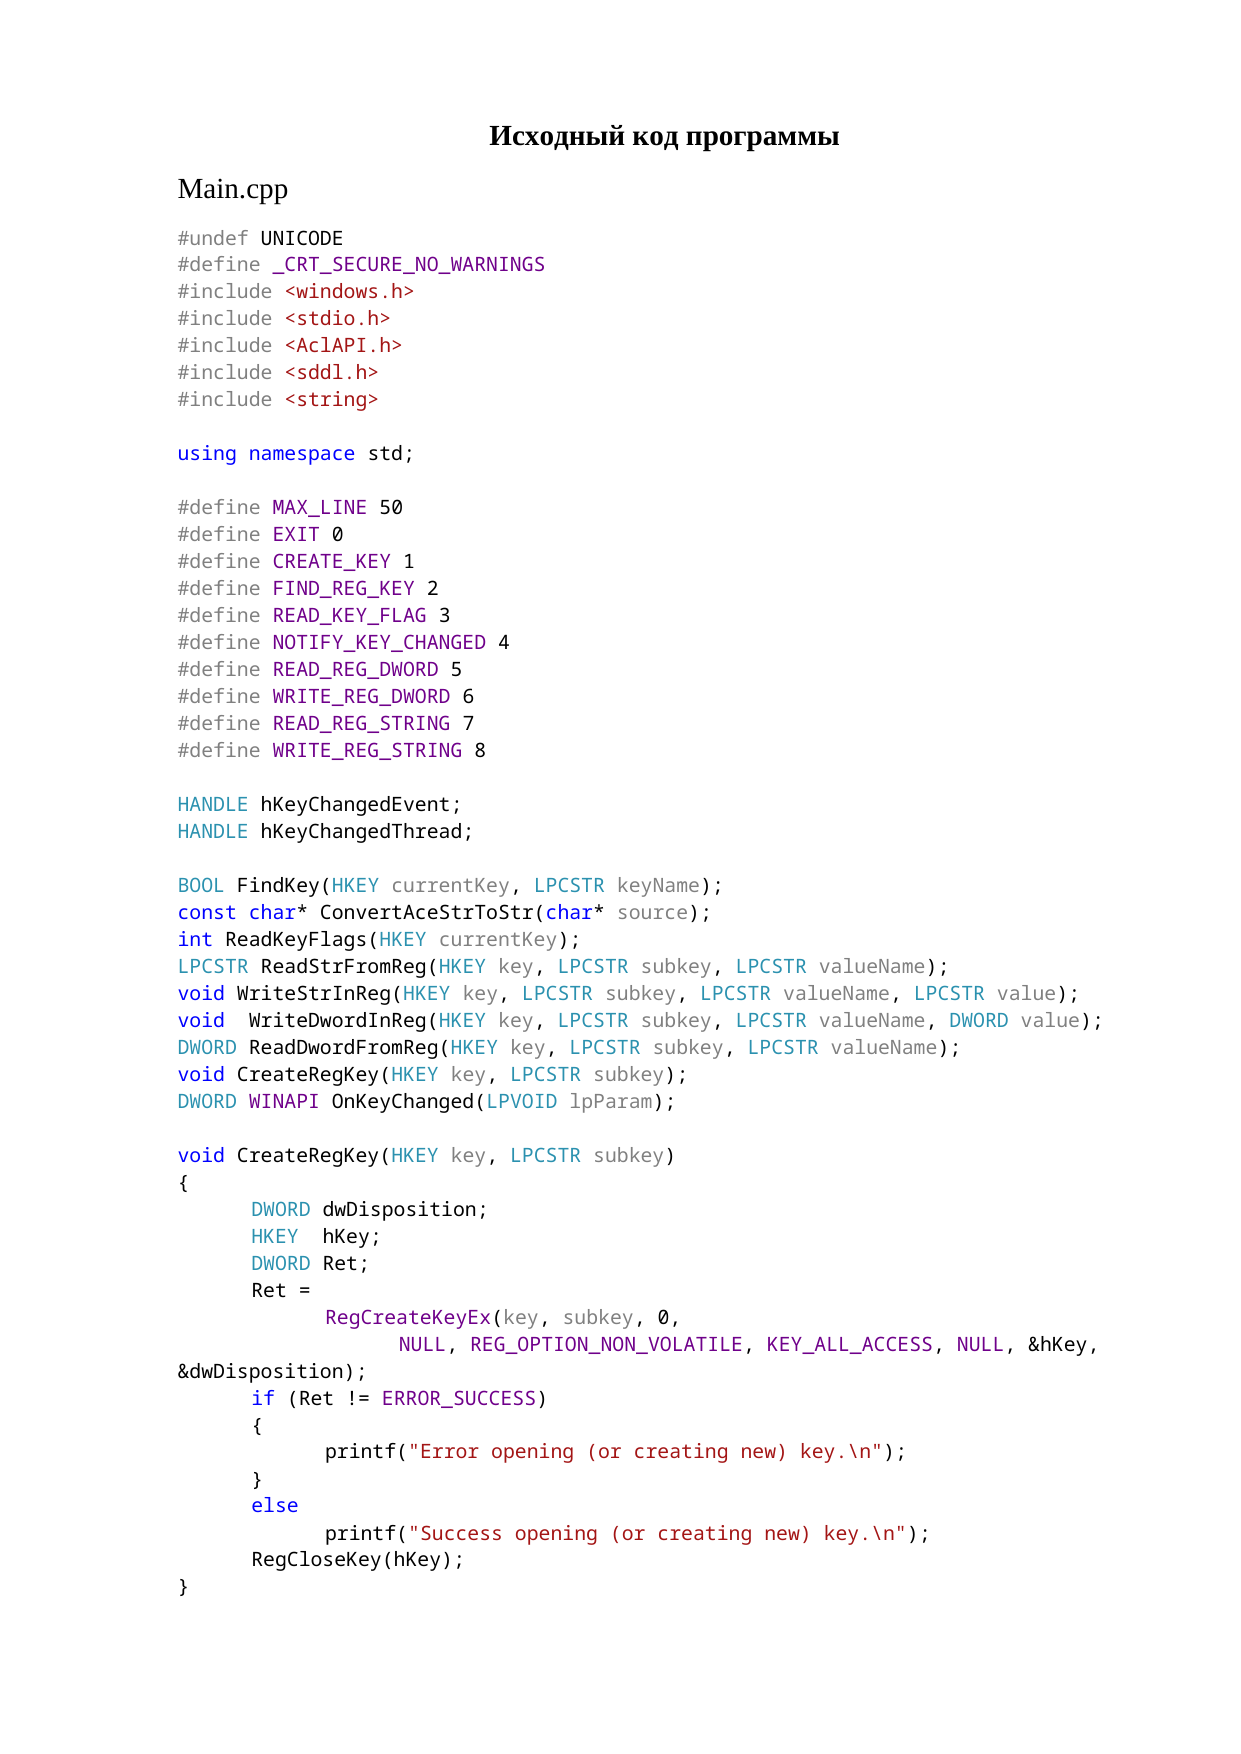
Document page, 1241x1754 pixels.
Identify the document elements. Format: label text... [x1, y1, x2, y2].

text #define _CRT_SECURE_NO_WARNINGS [177, 251, 1152, 278]
text } [177, 1465, 1152, 1492]
text #include <string> [177, 386, 1152, 413]
text HANDLE hKeyChangedEvent; [177, 790, 1152, 817]
text Ret = [177, 1276, 1152, 1303]
text #define FIND_REG_KEY 2 [177, 574, 1152, 601]
text void WriteStrInReg(HKEY key, LPCSTR subkey, LPCSTR valueName, LPCSTR value); [177, 979, 1152, 1006]
text #include <stdio.h> [177, 305, 1152, 332]
text Main.cpp [177, 171, 1152, 204]
text #define READ_KEY_FLAG 3 [177, 601, 1152, 628]
text Исходный код программы [177, 118, 1152, 152]
text if (Ret != ERROR_SUCCESS) [177, 1384, 1152, 1411]
text #define WRITE_REG_STRING 8 [177, 736, 1152, 763]
text #define EXIT 0 [177, 521, 1152, 547]
text LPCSTR ReadStrFromReg(HKEY key, LPCSTR subkey, LPCSTR valueName); [177, 952, 1152, 979]
text DWORD Ret; [177, 1249, 1152, 1276]
text #define WRITE_REG_DWORD 6 [177, 682, 1152, 709]
text } [177, 1573, 1152, 1600]
text void CreateRegKey(HKEY key, LPCSTR subkey); [177, 1060, 1152, 1087]
text #define MAX_LINE 50 [177, 493, 1152, 521]
text #define READ_REG_DWORD 5 [177, 655, 1152, 682]
text void WriteDwordInReg(HKEY key, LPCSTR subkey, LPCSTR valueName, DWORD value); [177, 1006, 1152, 1033]
text #define NOTIFY_KEY_CHANGED 4 [177, 628, 1152, 655]
text else [177, 1492, 1152, 1519]
text { [177, 1168, 1152, 1195]
text #define READ_REG_STRING 7 [177, 709, 1152, 736]
text #include <AclAPI.h> [177, 332, 1152, 359]
text void CreateRegKey(HKEY key, LPCSTR subkey) [177, 1141, 1152, 1168]
text printf("Error opening (or creating new) key.\n"); [177, 1438, 1152, 1465]
text #undef UNICODE [177, 224, 1152, 251]
text #define CREATE_KEY 1 [177, 547, 1152, 574]
text RegCloseKey(hKey); [177, 1546, 1152, 1573]
text #include <sddl.h> [177, 359, 1152, 386]
text int ReadKeyFlags(HKEY currentKey); [177, 925, 1152, 952]
text const char* ConvertAceStrToStr(char* source); [177, 898, 1152, 925]
text HANDLE hKeyChangedThread; [177, 817, 1152, 844]
text HKEY hKey; [177, 1222, 1152, 1249]
text using namespace std; [177, 439, 1152, 467]
text printf("Success opening (or creating new) key.\n"); [177, 1519, 1152, 1546]
text DWORD WINAPI OnKeyChanged(LPVOID lpParam); [177, 1087, 1152, 1114]
text DWORD dwDisposition; [177, 1195, 1152, 1222]
text { [177, 1411, 1152, 1438]
text BOOL FindKey(HKEY currentKey, LPCSTR keyName); [177, 871, 1152, 898]
text #include <windows.h> [177, 278, 1152, 305]
text RegCreateKeyEx(key, subkey, 0, [177, 1303, 1152, 1330]
text NULL, REG_OPTION_NON_VOLATILE, KEY_ALL_ACCESS, NULL, &hKey, &dwDisposition); [177, 1330, 1152, 1384]
text DWORD ReadDwordFromReg(HKEY key, LPCSTR subkey, LPCSTR valueName); [177, 1033, 1152, 1060]
